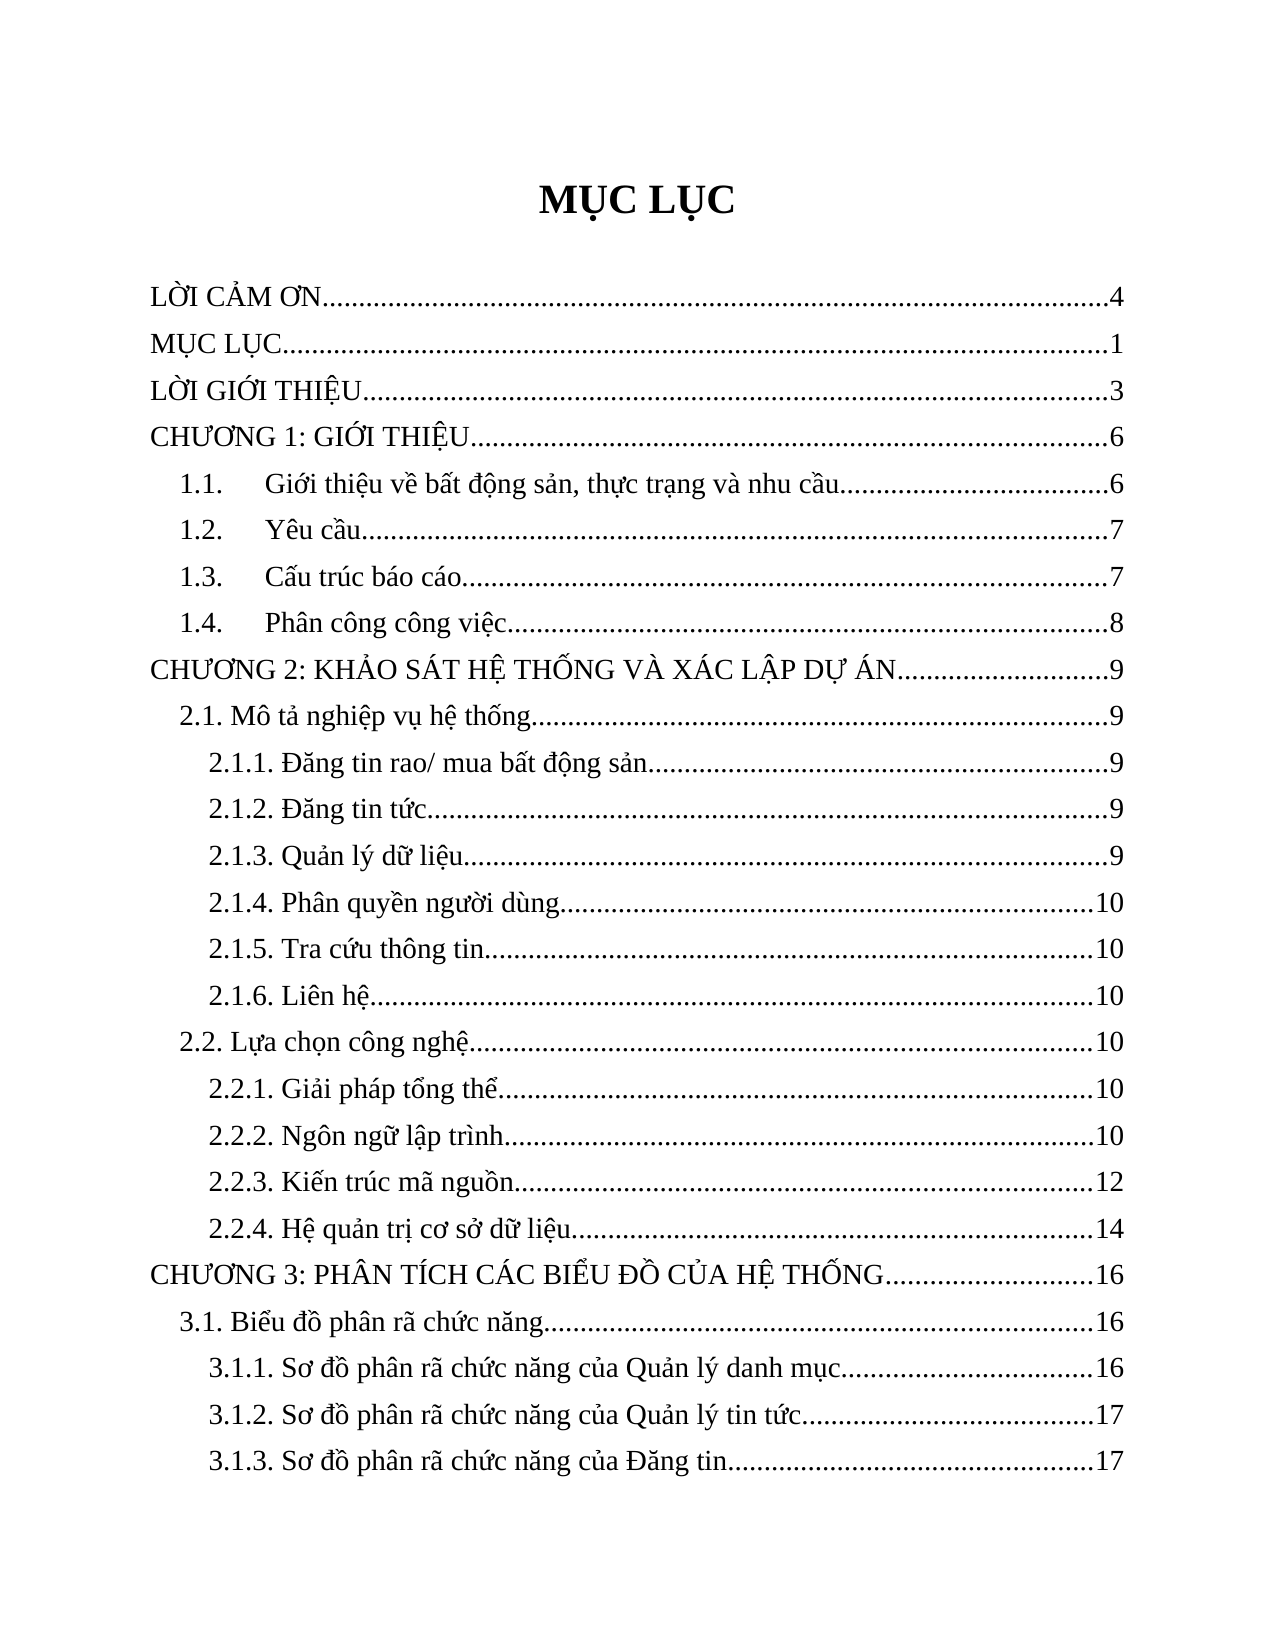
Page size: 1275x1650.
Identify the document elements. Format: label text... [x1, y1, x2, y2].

subtitle MỤC LỤC [150, 175, 1125, 223]
